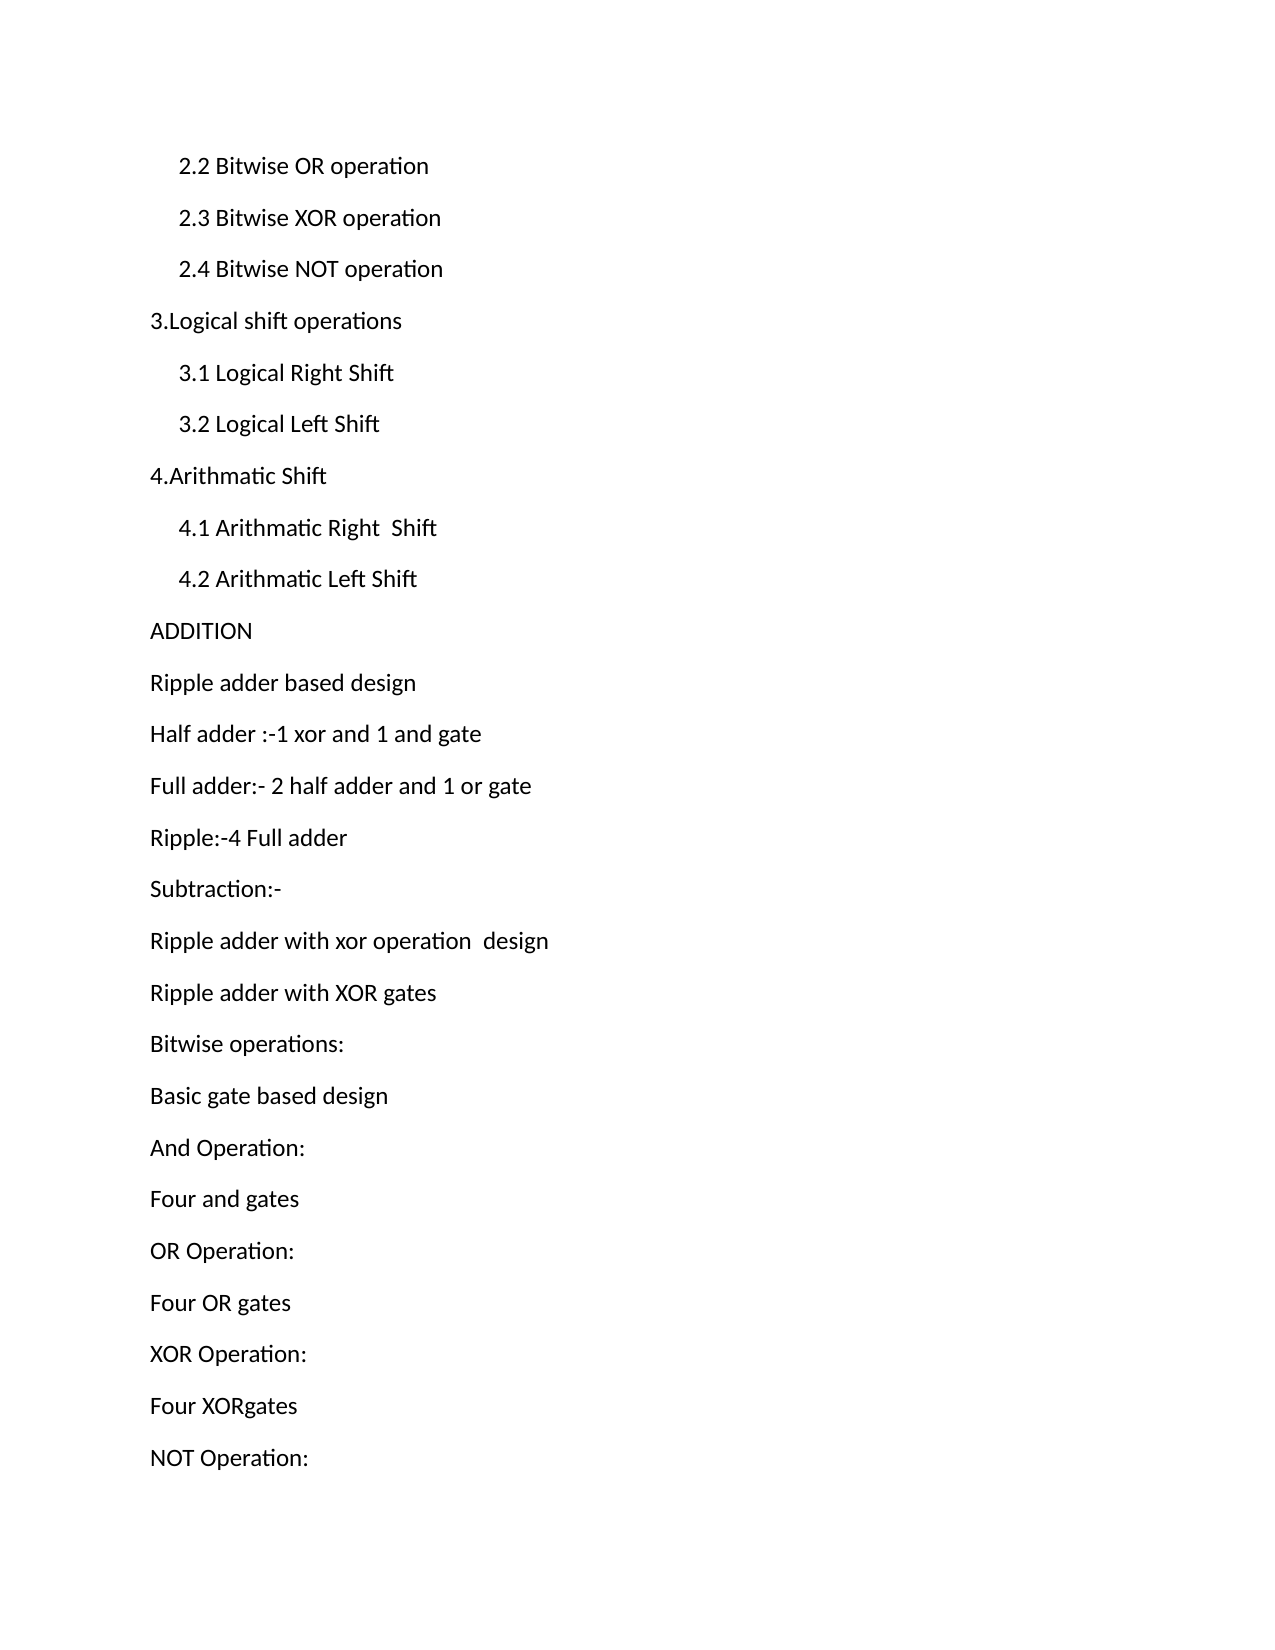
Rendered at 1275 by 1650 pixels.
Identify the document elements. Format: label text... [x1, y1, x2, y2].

text 2.4 Bitwise NOT operation [150, 253, 1125, 284]
text And Operation: [150, 1132, 1125, 1162]
text 3.1 Logical Right Shift [150, 357, 1125, 387]
text 2.2 Bitwise OR operation [150, 150, 1125, 181]
text Bitwise operations: [150, 1028, 1125, 1059]
text ADDITION [150, 615, 1125, 646]
text NOT Operation: [150, 1442, 1125, 1472]
text Four and gates [150, 1183, 1125, 1214]
text Ripple adder with xor operation design [150, 925, 1125, 956]
text Basic gate based design [150, 1080, 1125, 1111]
text 4.1 Arithmatic Right Shift [150, 512, 1125, 542]
text Subtraction:- [150, 873, 1125, 904]
text Half adder :-1 xor and 1 and gate [150, 718, 1125, 749]
text OR Operation: [150, 1235, 1125, 1266]
text Ripple adder based design [150, 667, 1125, 697]
text 3.Logical shift operations [150, 305, 1125, 336]
text 2.3 Bitwise XOR operation [150, 202, 1125, 232]
text 4.Arithmatic Shift [150, 460, 1125, 491]
text Full adder:- 2 half adder and 1 or gate [150, 770, 1125, 801]
text 4.2 Arithmatic Left Shift [150, 563, 1125, 594]
text XOR Operation: [150, 1338, 1125, 1369]
text 3.2 Logical Left Shift [150, 408, 1125, 439]
text Ripple adder with XOR gates [150, 977, 1125, 1007]
text Four OR gates [150, 1287, 1125, 1317]
text Four XORgates [150, 1390, 1125, 1421]
text Ripple:-4 Full adder [150, 822, 1125, 852]
